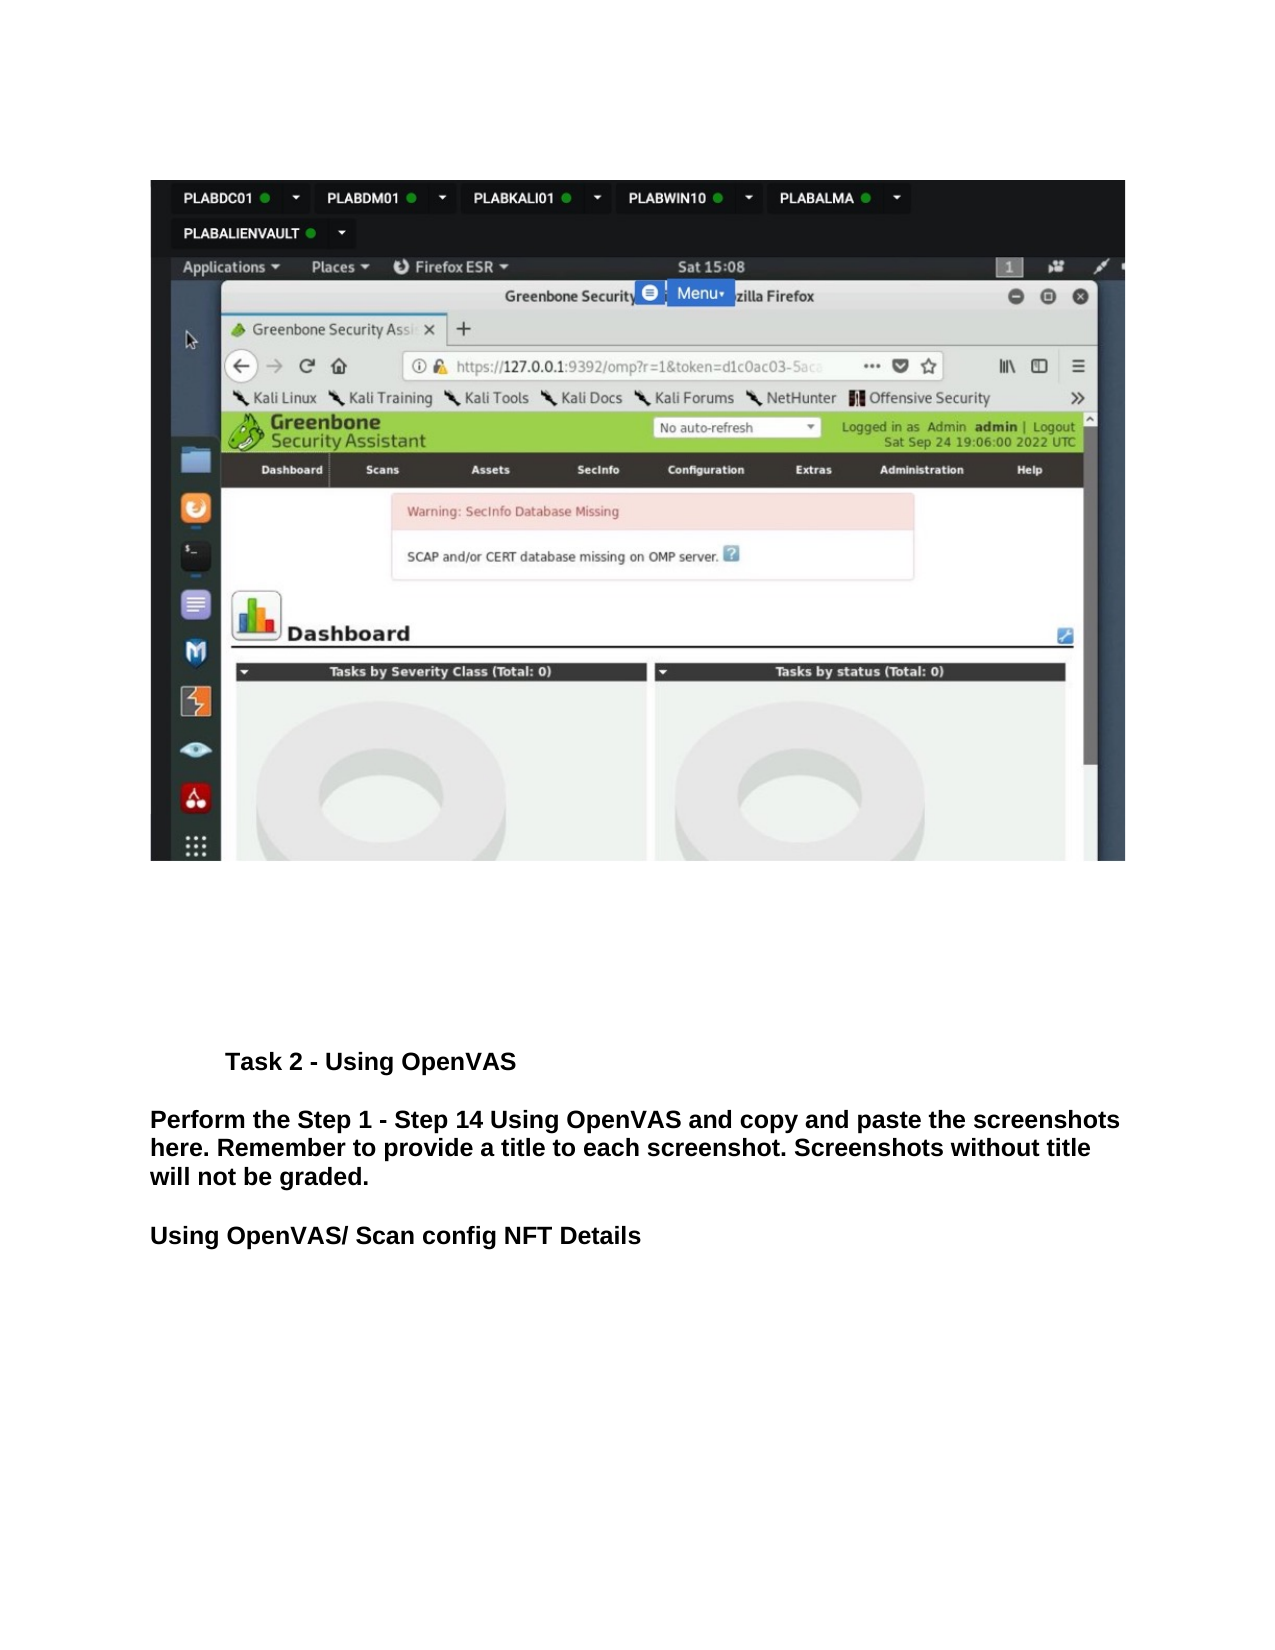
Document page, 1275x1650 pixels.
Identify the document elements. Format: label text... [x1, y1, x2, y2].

text Using OpenVAS/ Scan config NFT Details [150, 1221, 1125, 1250]
picture [150, 180, 1125, 862]
subtitle Perform the Step 1 - Step 14 Using OpenVAS and copy and paste the screenshots here. Remember to provide a title to each screenshot. Screenshots without title will not be graded. [150, 1104, 1125, 1191]
text Task 2 - Using OpenVAS [225, 1047, 1125, 1075]
